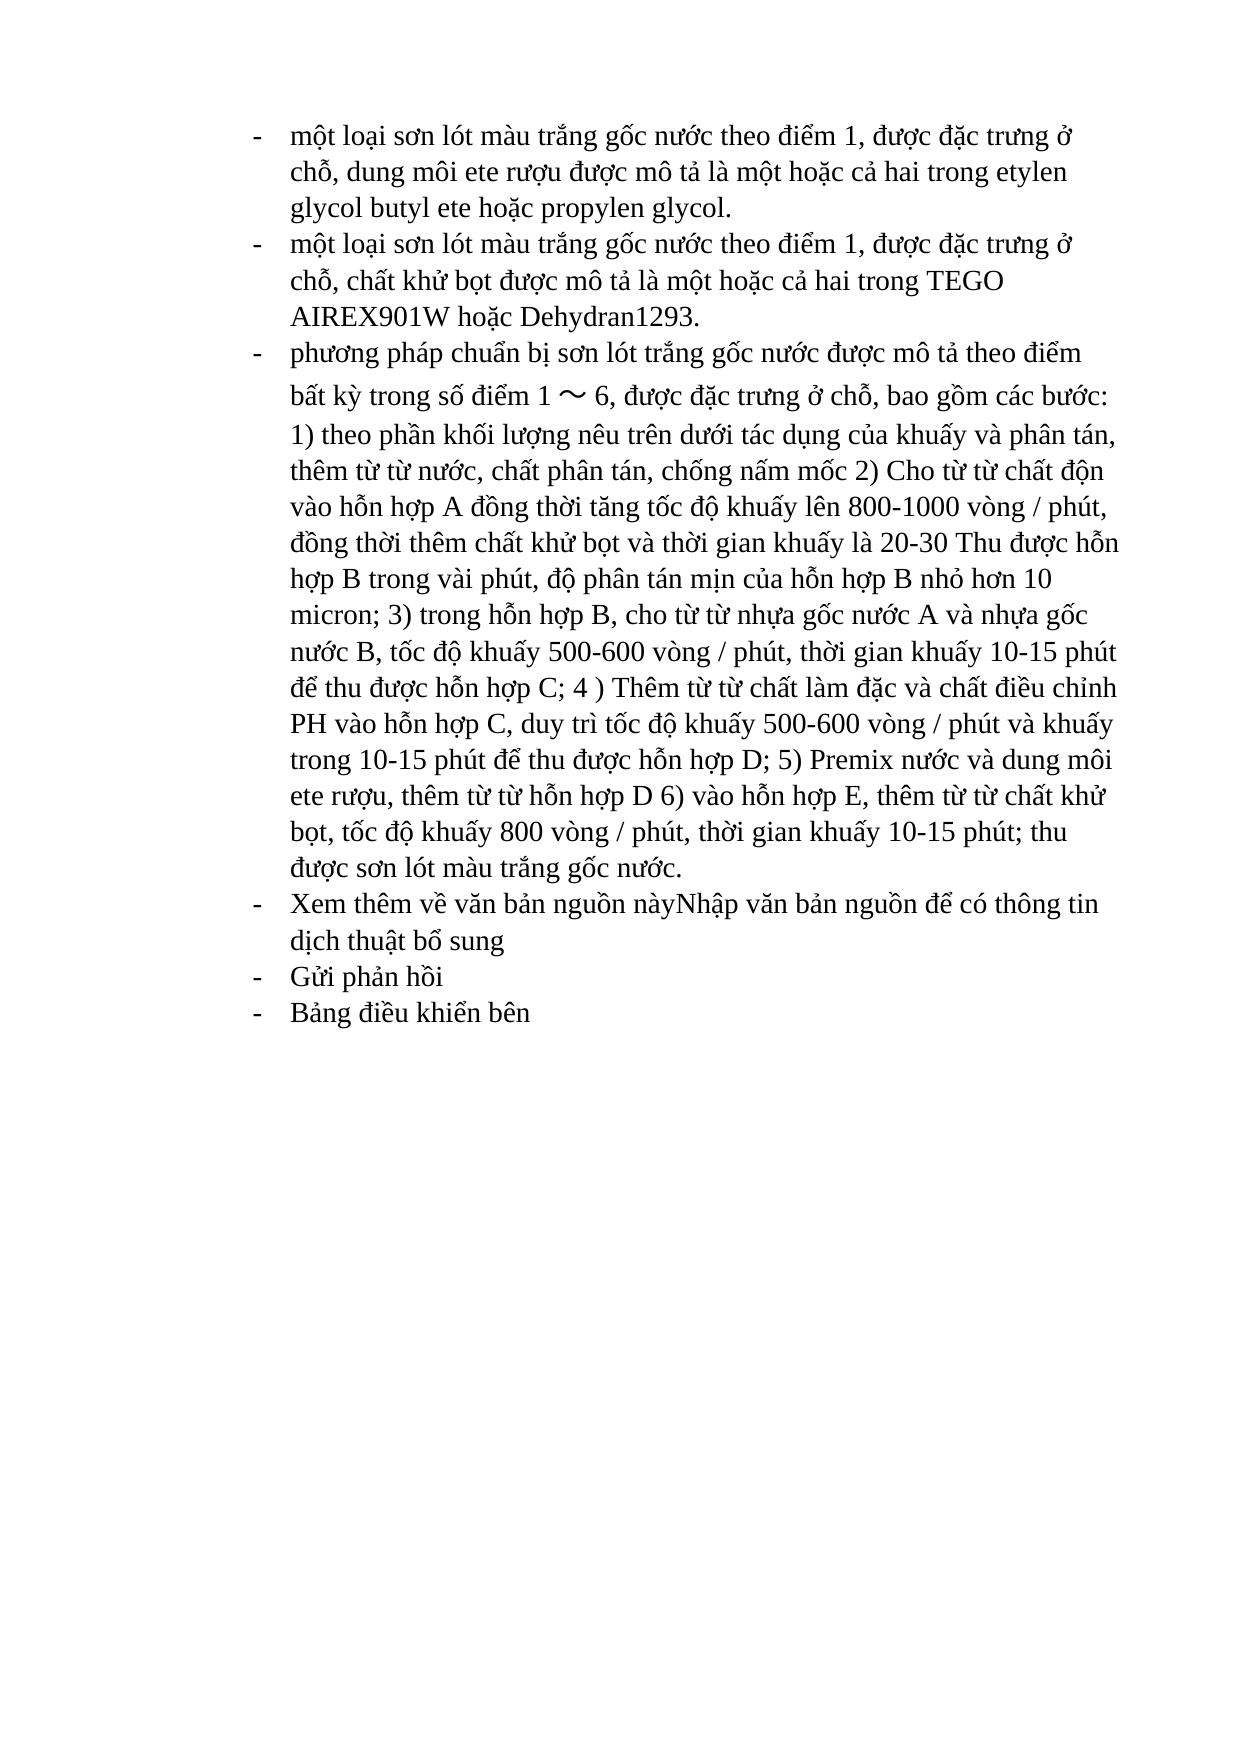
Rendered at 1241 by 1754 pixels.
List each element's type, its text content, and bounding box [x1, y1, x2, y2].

list Xem thêm về văn bản nguồn nàyNhập văn bản nguồn để có thông tin dịch thuật bổ sung [252, 887, 1122, 956]
list một loại sơn lót màu trắng gốc nước theo điểm 1, được đặc trưng ở chỗ, chất khử bọt được mô tả là một hoặc cả hai trong TEGO AIREX901W hoặc Dehydran1293. [252, 227, 1122, 332]
list Bảng điều khiển bên [252, 995, 1122, 1029]
list Gửi phản hồi [252, 959, 1122, 992]
list một loại sơn lót màu trắng gốc nước theo điểm 1, được đặc trưng ở chỗ, dung môi ete rượu được mô tả là một hoặc cả hai trong etylen glycol butyl ete hoặc propylen glycol. [252, 118, 1122, 224]
list phương pháp chuẩn bị sơn lót trắng gốc nước được mô tả theo điểm bất kỳ trong số điểm 1 ～ 6, được đặc trưng ở chỗ, bao gồm các bước: 1) theo phần khối lượng nêu trên dưới tác dụng của khuấy và phân tán, thêm từ từ nước, chất phân tán, chống nấm mốc 2) Cho từ từ chất độn vào hỗn hợp A đồng thời tăng tốc độ khuấy lên 800-1000 vòng / phút, đồng thời thêm chất khử bọt và thời gian khuấy là 20-30 Thu được hỗn hợp B trong vài phút, độ phân tán mịn của hỗn hợp B nhỏ hơn 10 micron; 3) trong hỗn hợp B, cho từ từ nhựa gốc nước A và nhựa gốc nước B, tốc độ khuấy 500-600 vòng / phút, thời gian khuấy 10-15 phút để thu được hỗn hợp C; 4 ) Thêm từ từ chất làm đặc và chất điều chỉnh PH vào hỗn hợp C, duy trì tốc độ khuấy 500-600 vòng / phút và khuấy trong 10-15 phút để thu được hỗn hợp D; 5) Premix nước và dung môi ete rượu, thêm từ từ hỗn hợp D 6) vào hỗn hợp E, thêm từ từ chất khử bọt, tốc độ khuấy 800 vòng / phút, thời gian khuấy 10-15 phút; thu được sơn lót màu trắng gốc nước. [252, 335, 1122, 884]
